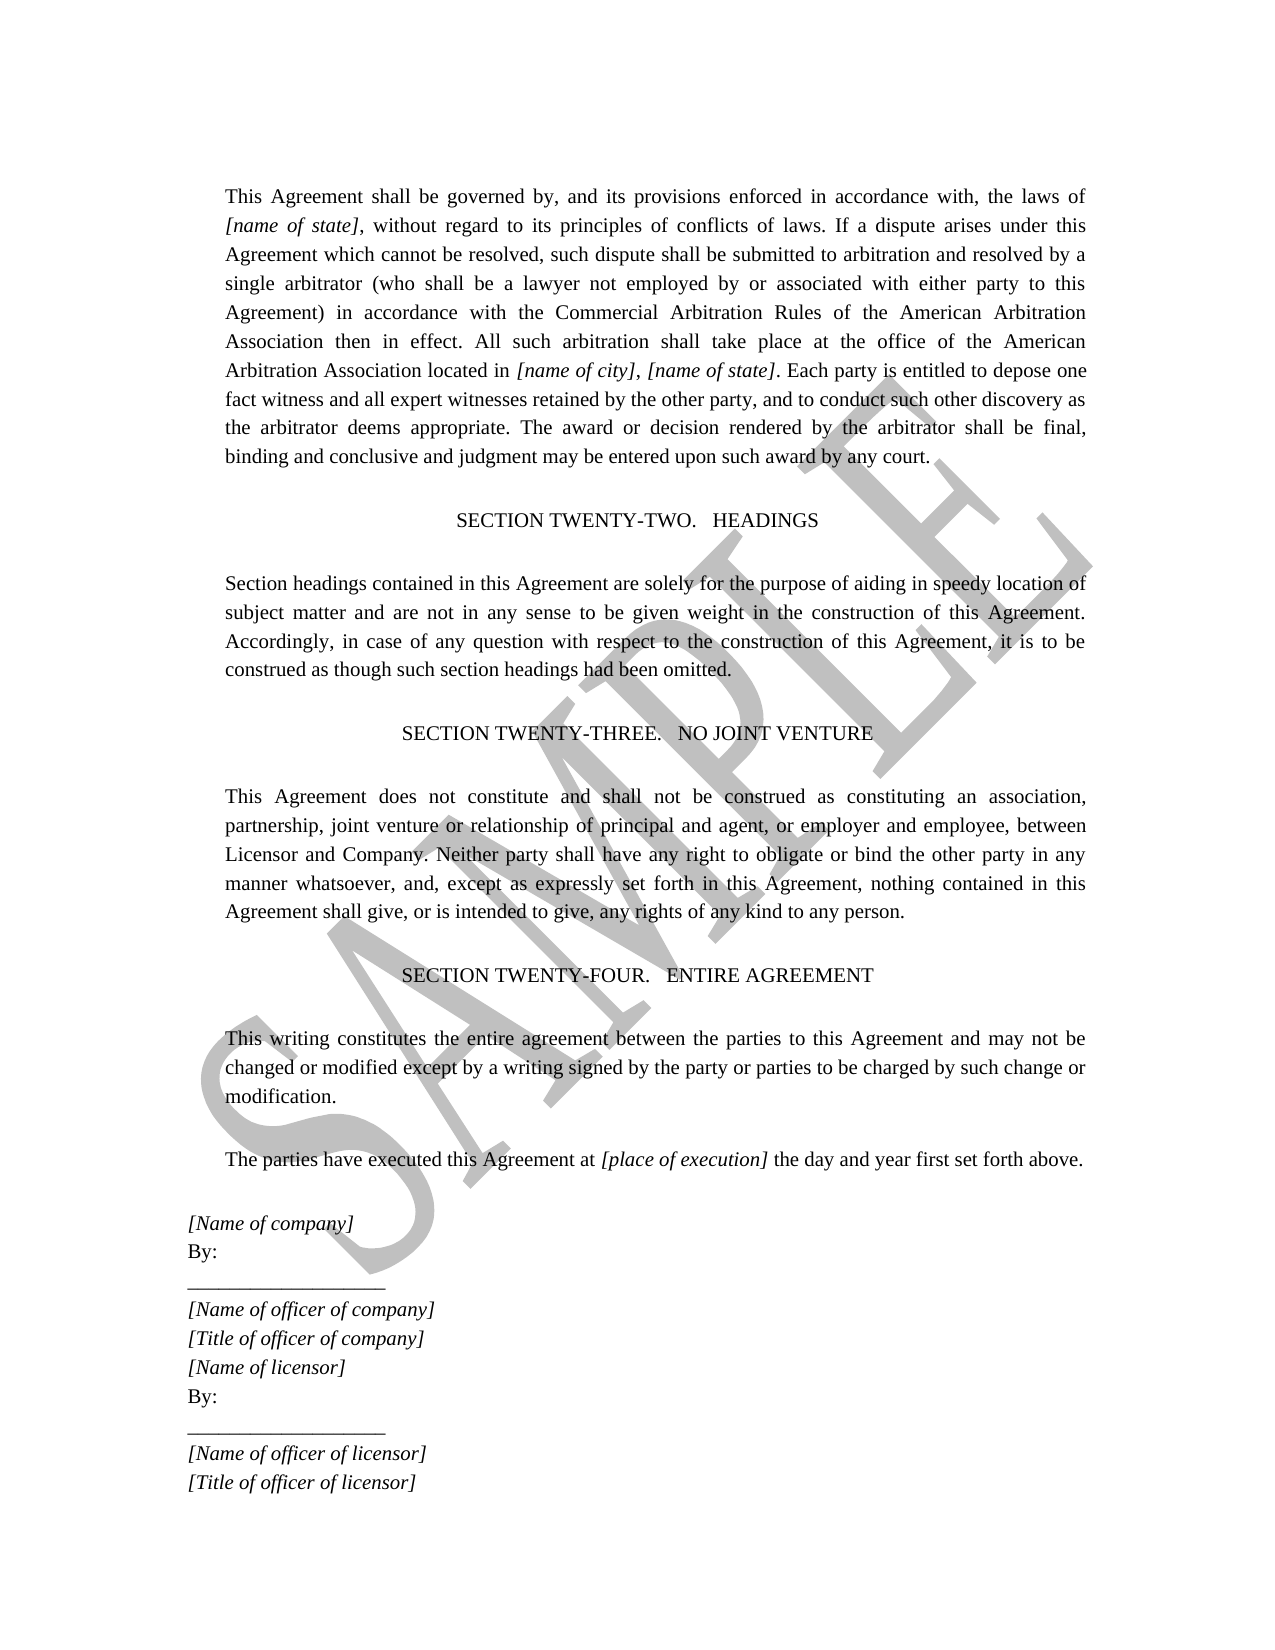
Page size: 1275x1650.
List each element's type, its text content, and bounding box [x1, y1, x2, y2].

text [Title of officer of licensor] [187, 1470, 1087, 1494]
text [Title of officer of company] [187, 1326, 1087, 1350]
text [Name of licensor] [187, 1355, 1087, 1379]
text [Name of officer of company] [187, 1297, 1087, 1321]
text SECTION TWENTY-THREE. NO JOINT VENTURE [187, 721, 1087, 745]
text By: [187, 1239, 1087, 1263]
text [Name of officer of licensor] [187, 1441, 1087, 1465]
text Section headings contained in this Agreement are solely for the purpose of aiding in speedy location of subject matter and are not in any sense to be given weight in the construction of this Agreement. Accordingly, in case of any question with respect to the construction of this Agreement, it is to be construed as though such section headings had been omitted. [225, 571, 1087, 681]
text ___________________ [187, 1412, 1087, 1437]
text This writing constitutes the entire agreement between the parties to this Agreement and may not be changed or modified except by a writing signed by the party or parties to be charged by such change or modification. [225, 1026, 1087, 1108]
text SECTION TWENTY-FOUR. ENTIRE AGREEMENT [187, 963, 1087, 987]
text The parties have executed this Agreement at [place of execution] the day and year first set forth above. [225, 1147, 1087, 1171]
text ___________________ [187, 1268, 1087, 1292]
text This Agreement shall be governed by, and its provisions enforced in accordance with, the laws of [name of state], without regard to its principles of conflicts of laws. If a dispute arises under this Agreement which cannot be resolved, such dispute shall be submitted to arbitration and resolved by a single arbitrator (who shall be a lawyer not employed by or associated with either party to this Agreement) in accordance with the Commercial Arbitration Rules of the American Arbitration Association then in effect. All such arbitration shall take place at the office of the American Arbitration Association located in [name of city], [name of state]. Each party is entitled to depose one fact witness and all expert witnesses retained by the other party, and to conduct such other discovery as the arbitrator deems appropriate. The award or decision rendered by the arbitrator shall be final, binding and conclusive and judgment may be entered upon such award by any court. [225, 184, 1087, 468]
text By: [187, 1384, 1087, 1408]
text SECTION TWENTY-TWO. HEADINGS [187, 507, 1087, 532]
text [Name of company] [187, 1211, 1087, 1234]
text This Agreement does not constitute and shall not be construed as constituting an association, partnership, joint venture or relationship of principal and agent, or employer and employee, between Licensor and Company. Neither party shall have any right to obligate or bind the other party in any manner whatsoever, and, except as expressly set forth in this Agreement, nothing contained in this Agreement shall give, or is intended to give, any rights of any kind to any person. [225, 784, 1087, 923]
